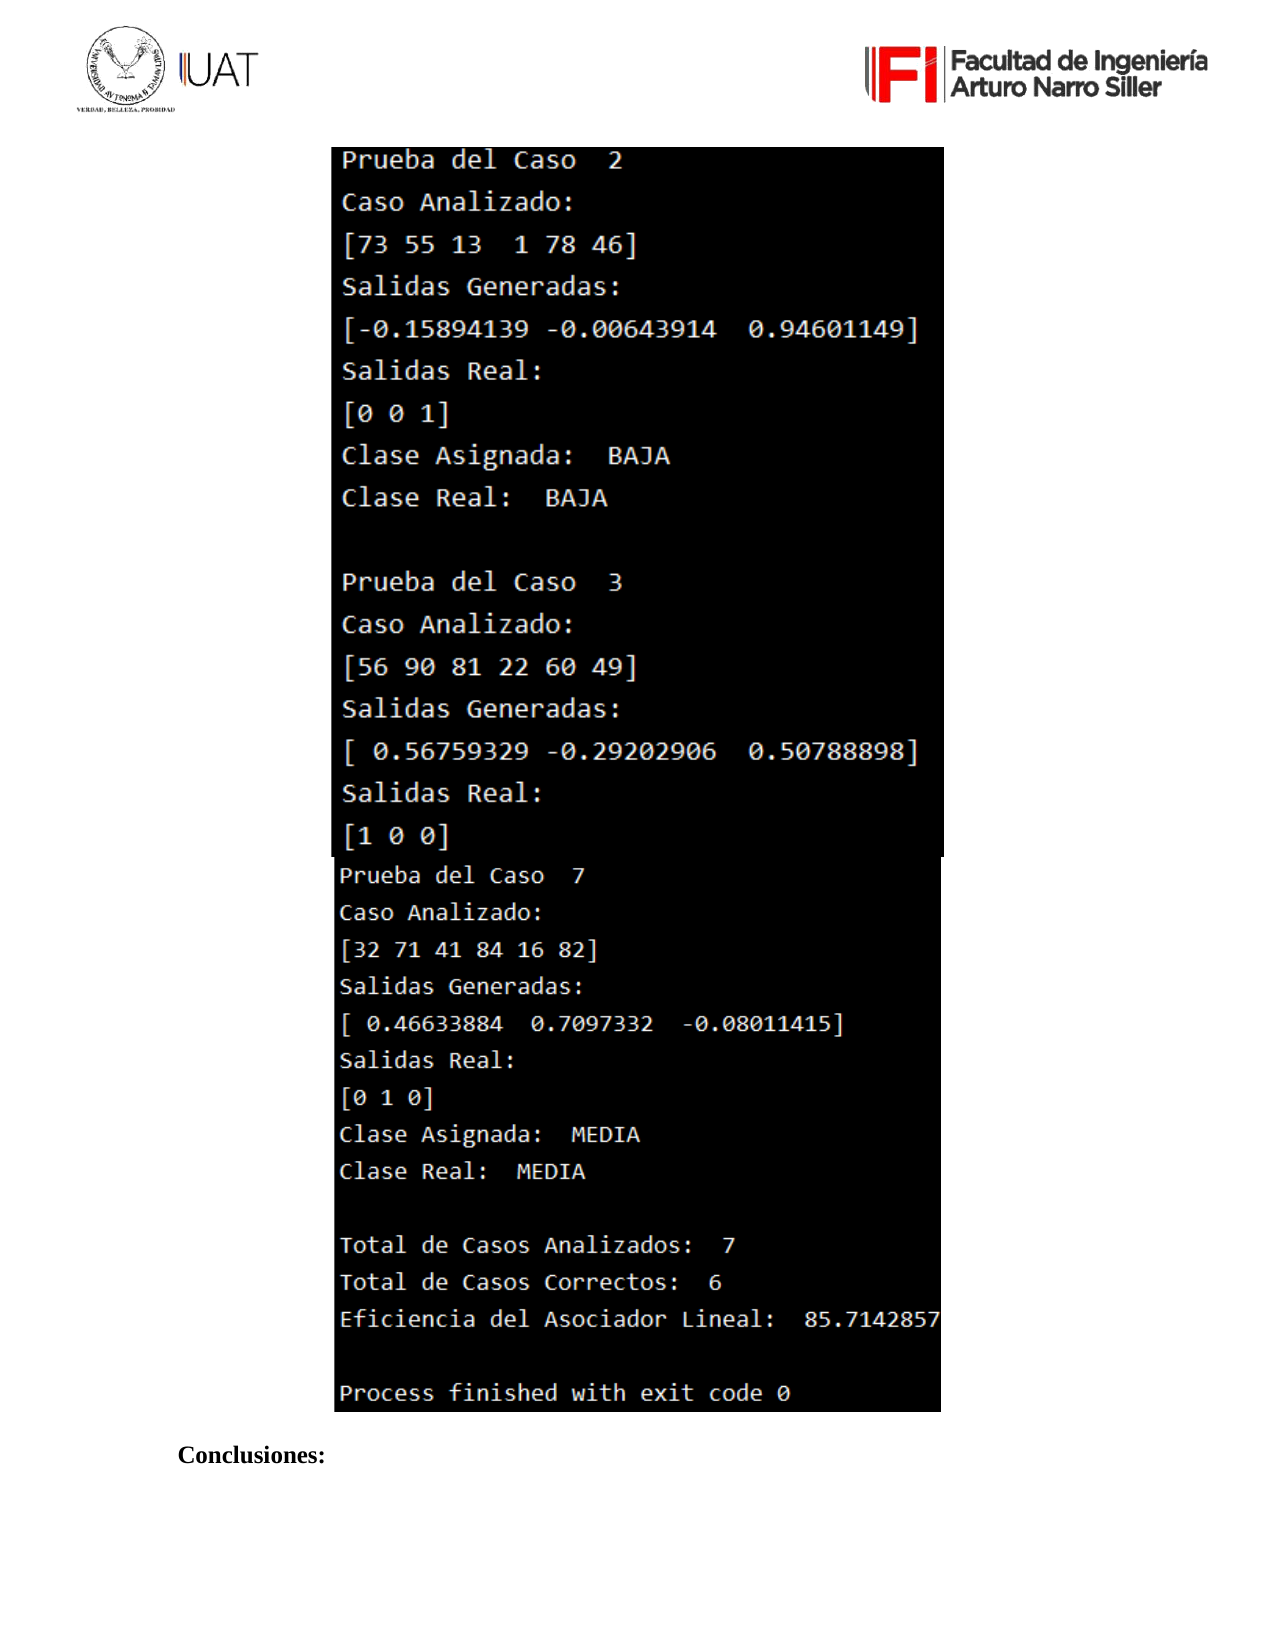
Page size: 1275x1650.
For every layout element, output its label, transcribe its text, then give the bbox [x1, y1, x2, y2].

picture [331, 147, 944, 1412]
text Conclusiones: [177, 1441, 1098, 1469]
picture [865, 46, 1208, 103]
picture [66, 24, 268, 113]
